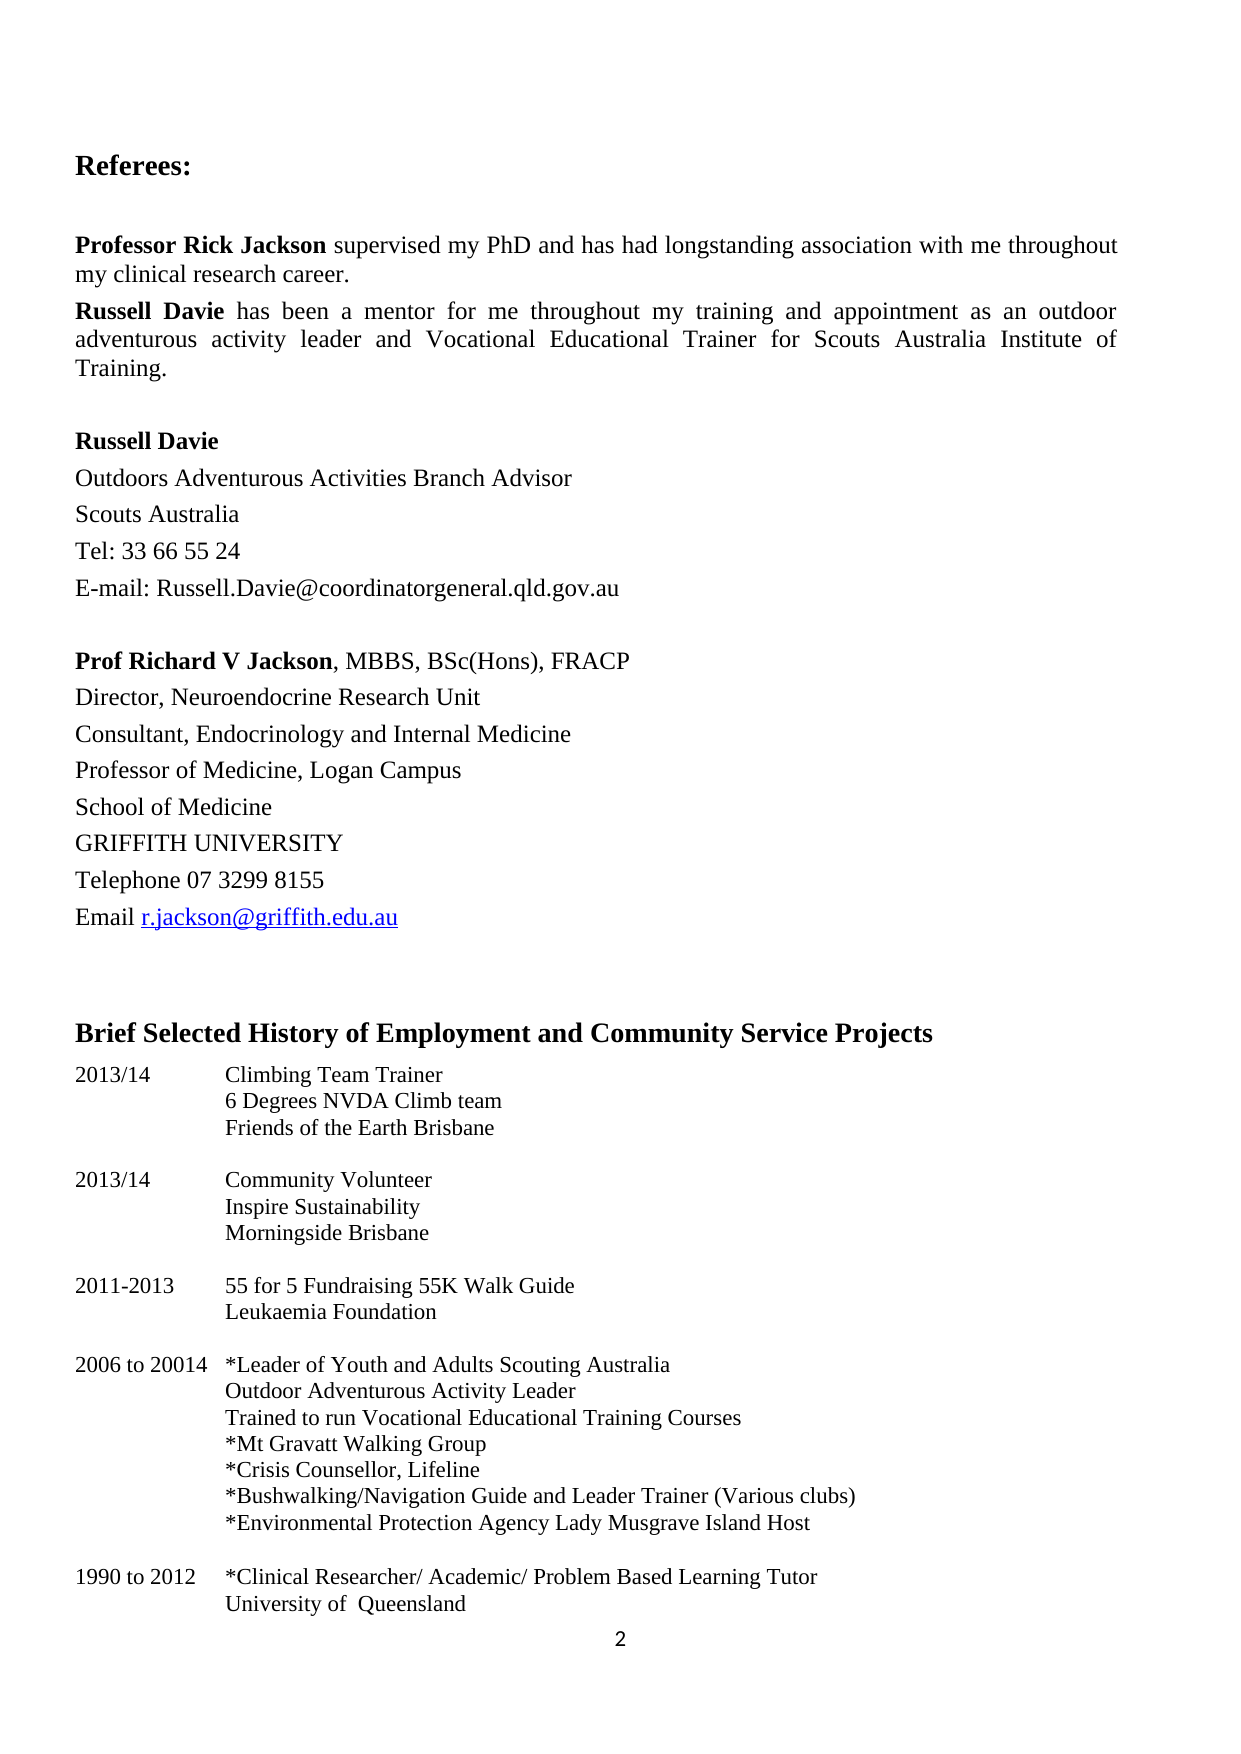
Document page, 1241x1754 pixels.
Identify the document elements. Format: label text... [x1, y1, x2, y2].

text 2013/14 Climbing Team Trainer [75, 1061, 1165, 1087]
text Director, Neuroendocrine Research Unit [75, 682, 1118, 711]
text 2013/14 Community Volunteer [75, 1166, 1165, 1193]
text Referees: [75, 148, 1118, 181]
text Telephone 07 3299 8155 [75, 865, 1118, 894]
text Friends of the Earth Brisbane [75, 1114, 1165, 1140]
text Russell Davie has been a mentor for me throughout my training and appointment as an outdoor adventurous activity leader and Vocational Educational Trainer for Scouts Australia Institute of Training. [75, 296, 1118, 382]
text Brief Selected History of Employment and Community Service Projects [75, 1016, 1118, 1048]
text School of Medicine [75, 792, 1118, 821]
text *Environmental Protection Agency Lady Musgrave Island Host [75, 1509, 1165, 1535]
text *Bushwalking/Navigation Guide and Leader Trainer (Various clubs) [75, 1483, 1165, 1509]
text GRIFFITH UNIVERSITY [75, 828, 1118, 857]
text Inspire Sustainability [75, 1193, 1165, 1219]
text E-mail: Russell.Davie@coordinatorgeneral.qld.gov.au [75, 573, 1118, 601]
text 6 Degrees NVDA Climb team [75, 1087, 1165, 1114]
text Email r.jackson@griffith.edu.au [75, 902, 1118, 930]
text 2006 to 20014 *Leader of Youth and Adults Scouting Australia [75, 1351, 1165, 1377]
text 1990 to 2012 *Clinical Researcher/ Academic/ Problem Based Learning Tutor [75, 1563, 1165, 1590]
text Consultant, Endocrinology and Internal Medicine [75, 719, 1118, 748]
text Scouts Australia [75, 499, 1118, 528]
text University of Queensland [75, 1590, 1165, 1616]
text Outdoors Adventurous Activities Branch Advisor [75, 463, 1118, 492]
text Morningside Brisbane [75, 1219, 1165, 1245]
text Russell Davie [75, 426, 1118, 455]
text Tel: 33 66 55 24 [75, 536, 1118, 565]
text Trained to run Vocational Educational Training Courses [75, 1403, 1165, 1430]
text Professor Rick Jackson supervised my PhD and has had longstanding association with me throughout my clinical research career. [75, 230, 1118, 288]
text Professor of Medicine, Logan Campus [75, 755, 1118, 784]
text Outdoor Adventurous Activity Leader [75, 1377, 1165, 1403]
text Prof Richard V Jackson, MBBS, BSc(Hons), FRACP [75, 646, 1118, 674]
text Leukaemia Foundation [75, 1298, 1165, 1324]
text 2011-2013 55 for 5 Fundraising 55K Walk Guide [75, 1272, 1165, 1298]
text *Mt Gravatt Walking Group [75, 1430, 1165, 1456]
text *Crisis Counsellor, Lifeline [75, 1456, 1165, 1483]
